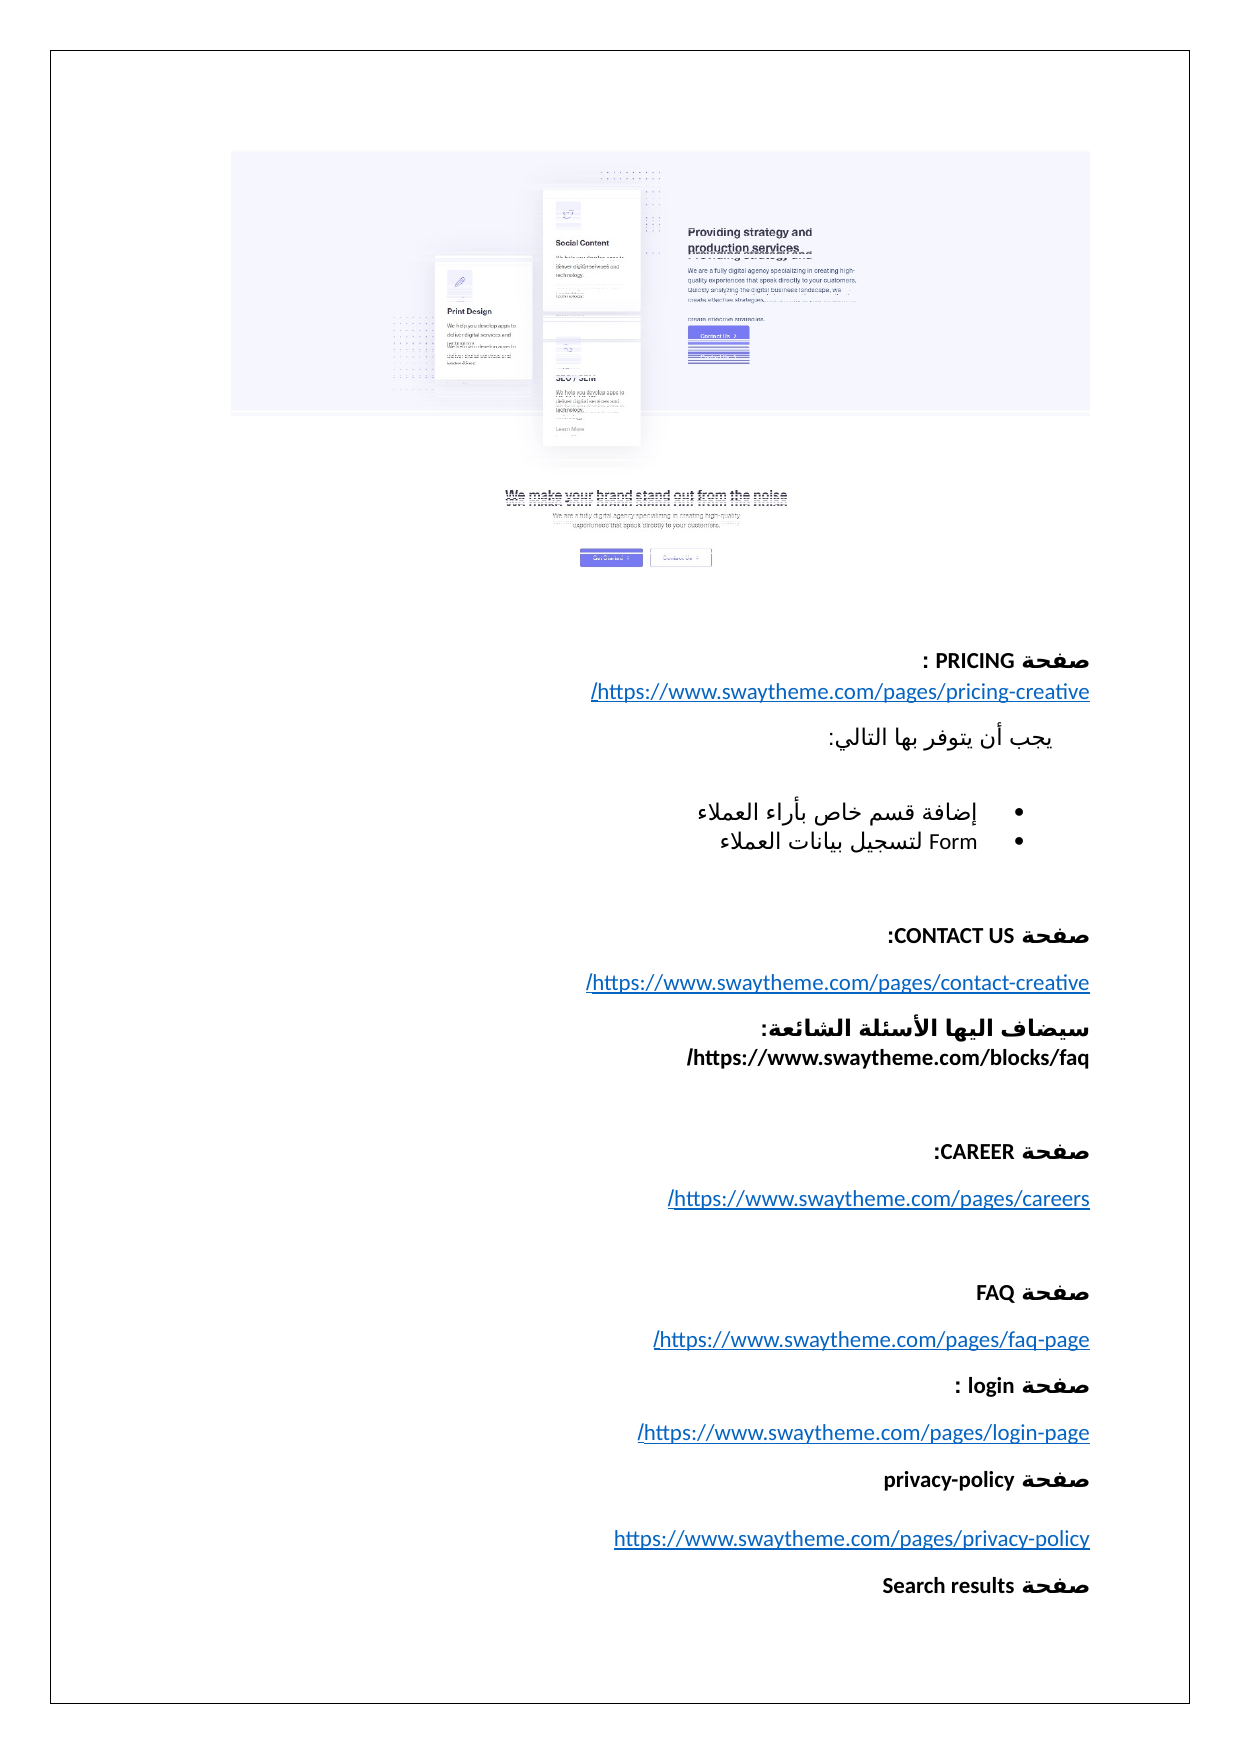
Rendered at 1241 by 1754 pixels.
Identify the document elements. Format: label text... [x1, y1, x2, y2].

text صفحة CONTACT US: [150, 921, 1090, 949]
list Form لتسجيل بيانات العملاء [150, 827, 1015, 856]
text صفحة CAREER: [150, 1137, 1090, 1165]
text https://www.swaytheme.com/pages/careers/ [150, 1184, 1090, 1212]
list إضافة قسم خاص بأراء العملاء [150, 799, 1015, 825]
text https://www.swaytheme.com/pages/contact-creative/ [150, 968, 1090, 996]
text https://www.swaytheme.com/pages/login-page/ [150, 1418, 1090, 1447]
text يجب أن يتوفر بها التالي: [150, 724, 1053, 780]
text صفحة Search results [150, 1571, 1090, 1599]
picture [230, 150, 1090, 581]
text صفحة login : [150, 1372, 1090, 1400]
text https://www.swaytheme.com/pages/faq-page/ [150, 1325, 1090, 1353]
text سيضاف اليها الأسئلة الشائعة: https://www.swaytheme.com/blocks/faq/ [150, 1015, 1090, 1072]
text صفحة FAQ [150, 1278, 1090, 1306]
text صفحة privacy-policy https://www.swaytheme.com/pages/privacy-policy [150, 1465, 1090, 1552]
text صفحة PRICING : https://www.swaytheme.com/pages/pricing-creative/ [150, 647, 1090, 705]
